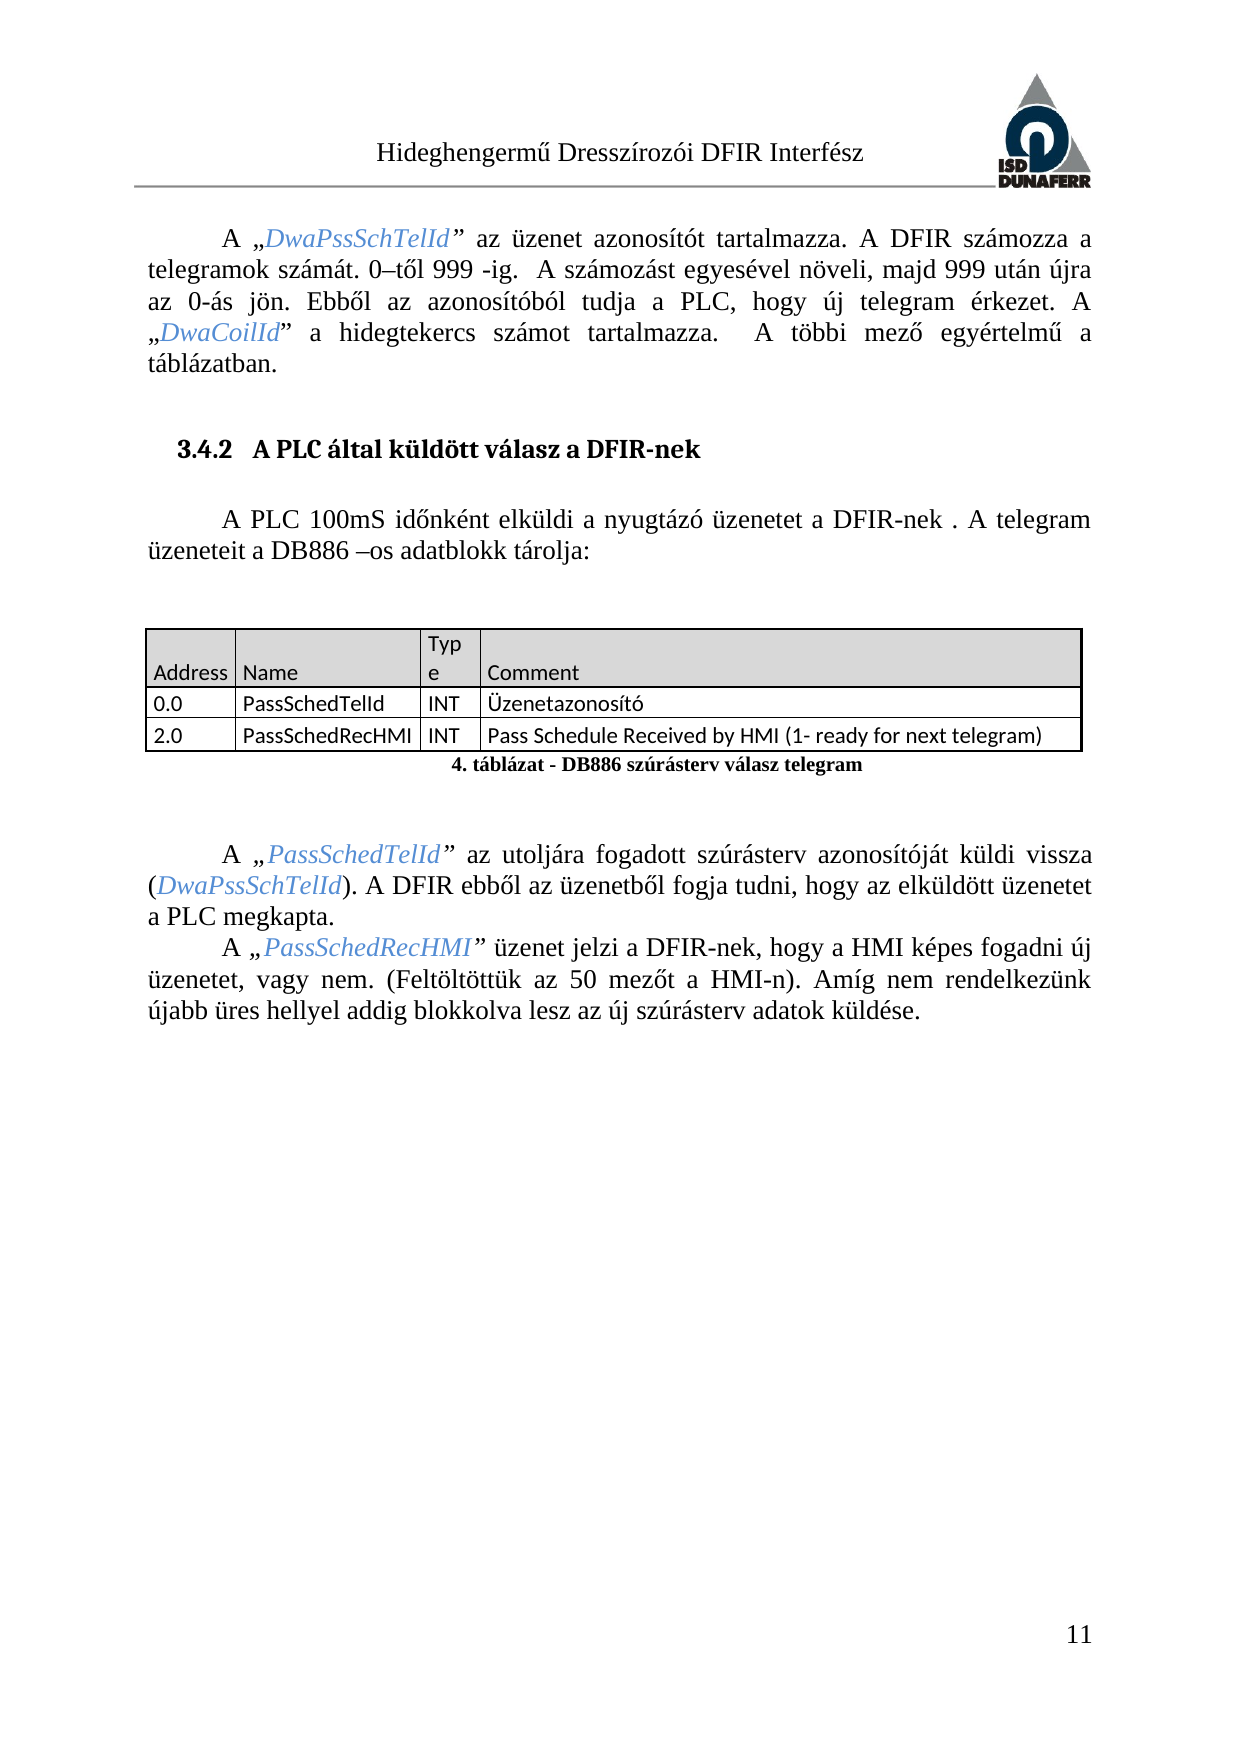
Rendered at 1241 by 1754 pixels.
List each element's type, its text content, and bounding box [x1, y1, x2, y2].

table_cell INT [421, 718, 480, 750]
subtitle A PLC által küldött válasz a DFIR-nek [177, 434, 1093, 466]
text A „PassSchedTelId” az utoljára fogadott szúrásterv azonosítóját küldi vissza (DwaPssSchTelId). A DFIR ebből az üzenetből fogja tudni, hogy az elküldött üzenetet a PLC megkapta. [148, 838, 1093, 932]
table_cell PassSchedRecHMI [236, 718, 420, 750]
table_header Name [236, 630, 420, 686]
table_cell 0.0 [147, 688, 235, 717]
table_cell Pass Schedule Received by HMI (1- ready for next telegram) [481, 718, 1080, 750]
table_header Address [147, 630, 235, 686]
table_header Comment [481, 630, 1080, 686]
table_cell INT [421, 688, 480, 717]
table_header Type [421, 630, 480, 686]
text A „PassSchedRecHMI” üzenet jelzi a DFIR-nek, hogy a HMI képes fogadni új üzenetet, vagy nem. (Feltöltöttük az 50 mezőt a HMI-n). Amíg nem rendelkezünk újabb üres hellyel addig blokkolva lesz az új szúrásterv adatok küldése. [148, 932, 1093, 1025]
table_cell 2.0 [147, 718, 235, 750]
table_cell Üzenetazonosító [481, 688, 1080, 717]
text A PLC 100mS időnként elküldi a nyugtázó üzenetet a DFIR-nek . A telegram üzeneteit a DB886 –os adatblokk tárolja: [148, 503, 1093, 565]
table_cell PassSchedTelId [236, 688, 420, 717]
picture [134, 73, 1091, 188]
text A „DwaPssSchTelId” az üzenet azonosítót tartalmazza. A DFIR számozza a telegramok számát. 0–től 999 -ig. A számozást egyesével növeli, majd 999 után újra az 0-ás jön. Ebből az azonosítóból tudja a PLC, hogy új telegram érkezet. A „DwaCoilId” a hidegtekercs számot tartalmazza. A többi mező egyértelmű a táblázatban. [148, 222, 1093, 378]
